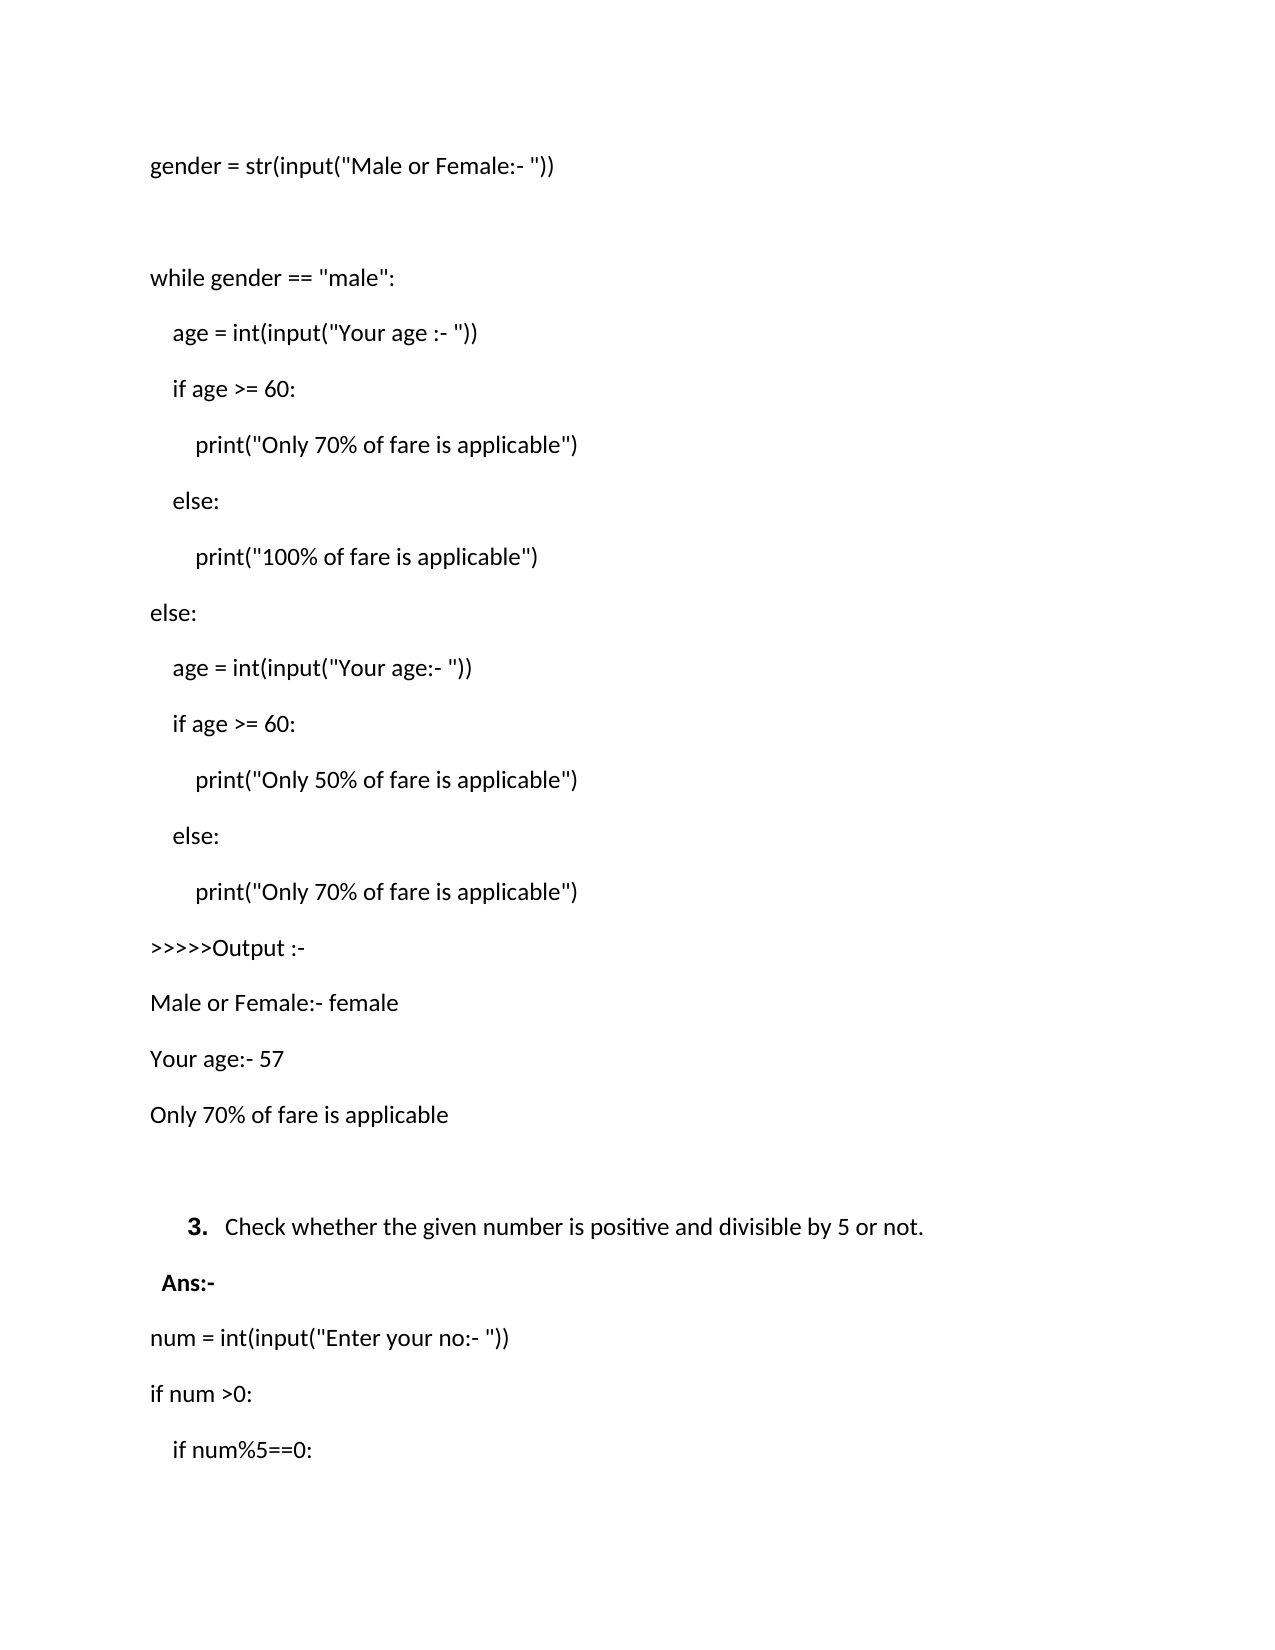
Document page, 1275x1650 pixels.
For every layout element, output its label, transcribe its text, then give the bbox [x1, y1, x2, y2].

text age = int(input("Your age:- ")) [150, 652, 1125, 683]
text print("100% of fare is applicable") [150, 541, 1125, 571]
text Your age:- 57 [150, 1043, 1125, 1074]
text print("Only 70% of fare is applicable") [150, 876, 1125, 906]
text else: [150, 485, 1125, 516]
text >>>>>Output :- [150, 932, 1125, 962]
text age = int(input("Your age :- ")) [150, 317, 1125, 348]
text else: [150, 597, 1125, 627]
text gender = str(input("Male or Female:- ")) [150, 150, 1125, 181]
text if num >0: [150, 1378, 1125, 1409]
text print("Only 70% of fare is applicable") [150, 429, 1125, 460]
text Only 70% of fare is applicable [150, 1099, 1125, 1130]
text if age >= 60: [150, 708, 1125, 739]
text else: [150, 820, 1125, 851]
text if age >= 60: [150, 373, 1125, 404]
text Ans:- [150, 1267, 1125, 1297]
text if num%5==0: [150, 1434, 1125, 1465]
text Male or Female:- female [150, 987, 1125, 1018]
text print("Only 50% of fare is applicable") [150, 764, 1125, 795]
text while gender == "male": [150, 262, 1125, 292]
text num = int(input("Enter your no:- ")) [150, 1322, 1125, 1353]
list Check whether the given number is positive and divisible by 5 or not. [187, 1211, 1125, 1241]
